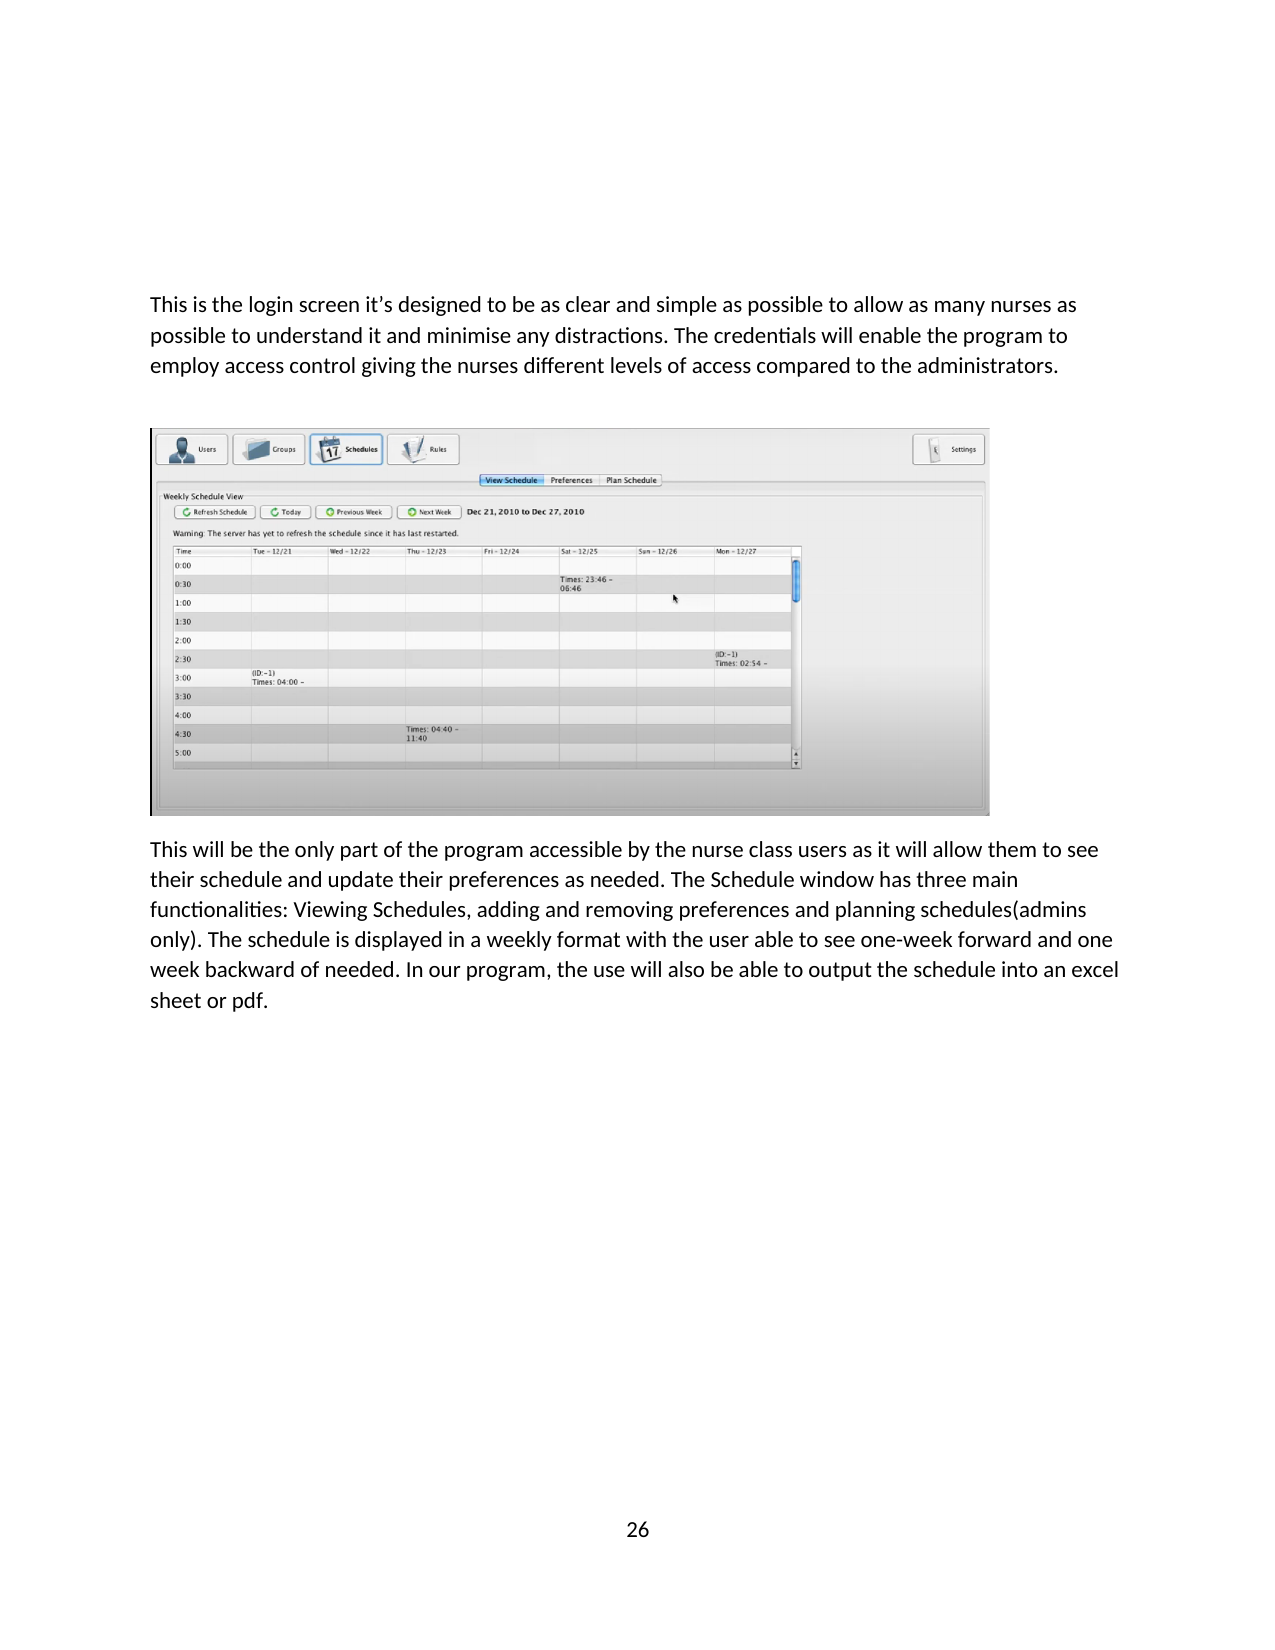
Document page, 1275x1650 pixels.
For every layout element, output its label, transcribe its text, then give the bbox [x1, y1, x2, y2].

picture [150, 428, 990, 816]
text This will be the only part of the program accessible by the nurse class users as it will allow them to see their schedule and update their preferences as needed. The Schedule window has three main functionalities: Viewing Schedules, adding and removing preferences and planning schedules(admins only). The schedule is displayed in a weekly format with the user able to see one-week forward and one week backward of needed. In our program, the use will also be able to output the schedule into an excel sheet or pdf. [150, 835, 1125, 1014]
text This is the login screen it’s designed to be as clear and simple as possible to allow as many nurses as possible to understand it and minimise any distractions. The credentials will enable the program to employ access control giving the nurses different levels of access compared to the administrators. [150, 291, 1125, 409]
